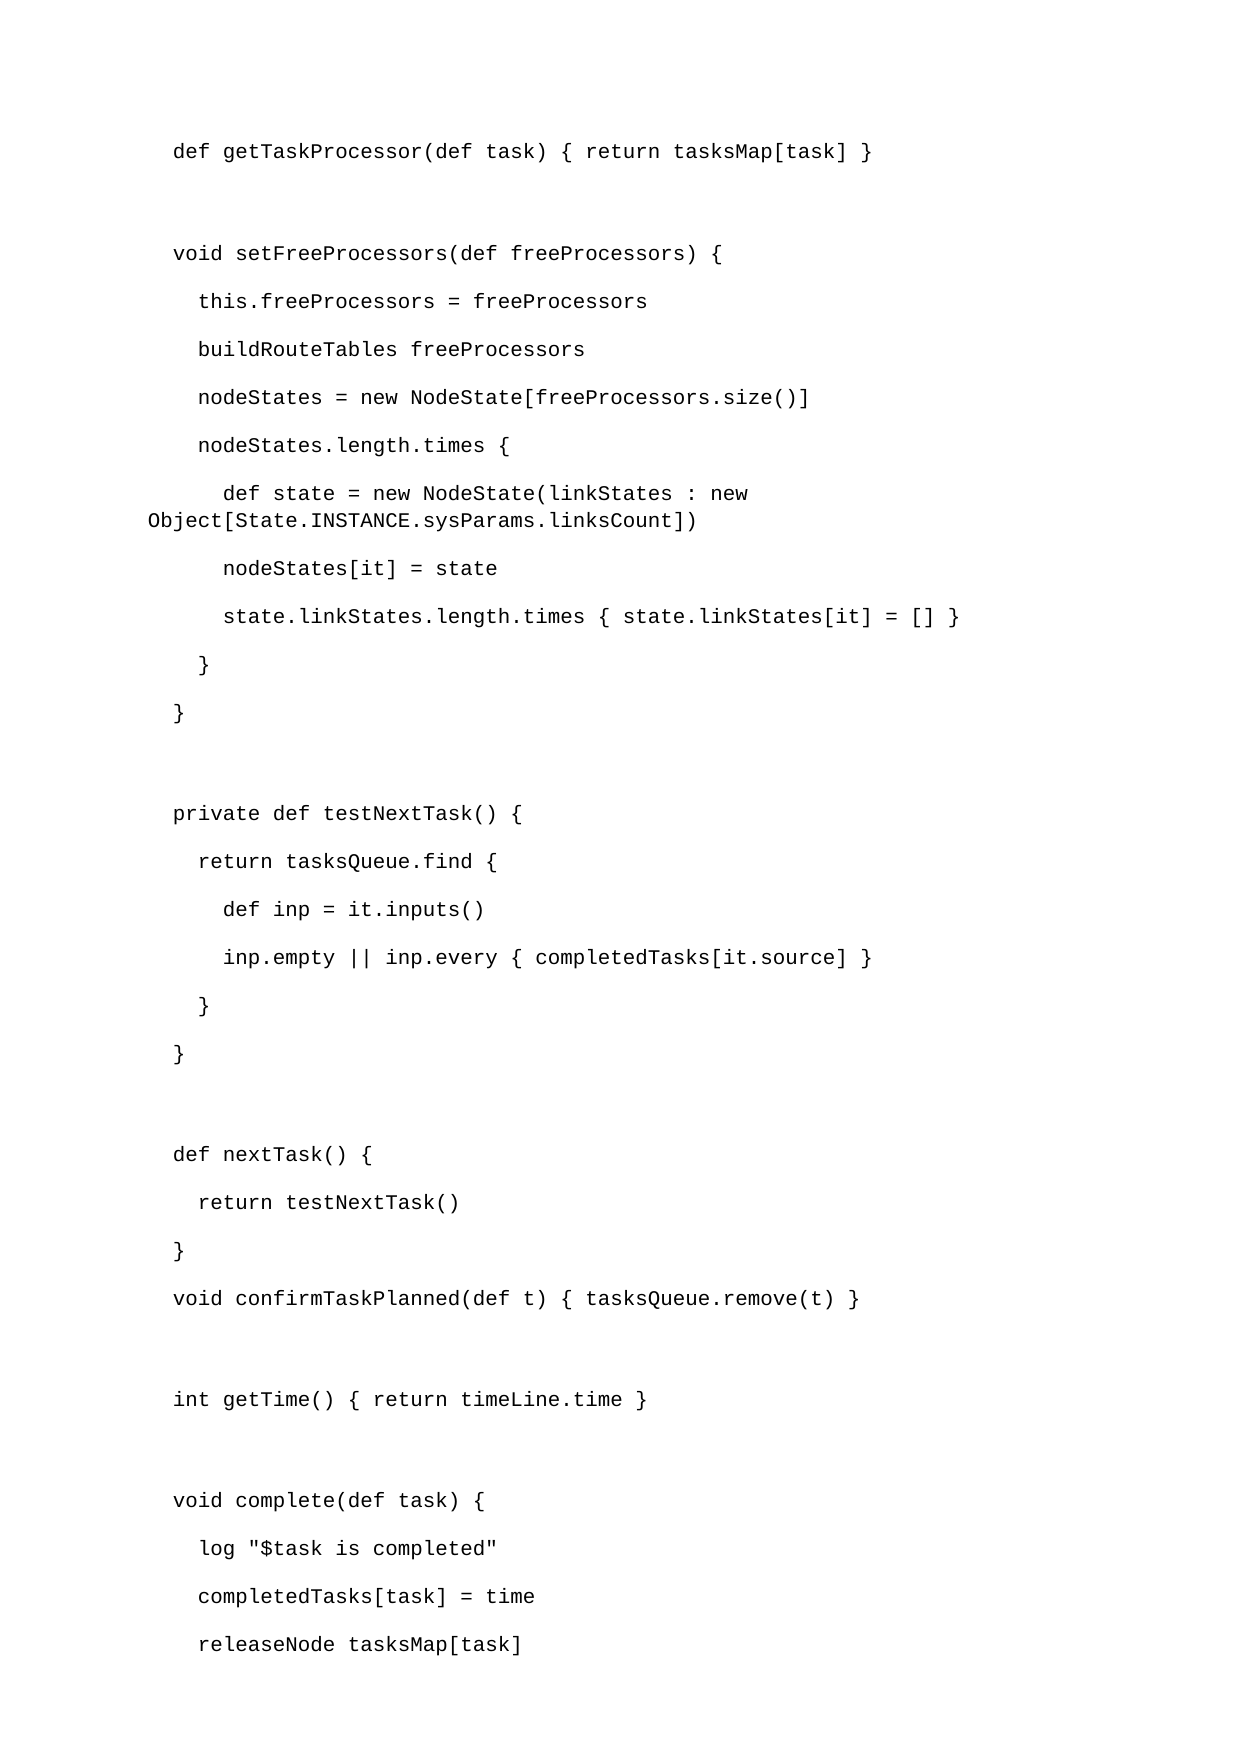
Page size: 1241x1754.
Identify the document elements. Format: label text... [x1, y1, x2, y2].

text nodeStates = new NodeState[freeProcessors.size()] [148, 387, 1152, 410]
text int getTime() { return timeLine.time } [148, 1389, 1152, 1413]
text return tasksQueue.find { [148, 851, 1152, 875]
text completedTasks[task] = time [148, 1586, 1152, 1610]
text void setFreeProcessors(def freeProcessors) { [148, 243, 1152, 266]
text } [148, 702, 1152, 726]
text return testNextTask() [148, 1192, 1152, 1216]
text state.linkStates.length.times { state.linkStates[it] = [] } [148, 606, 1152, 629]
text } [148, 654, 1152, 678]
text } [148, 1240, 1152, 1264]
text def nextTask() { [148, 1144, 1152, 1168]
text def inp = it.inputs() [148, 899, 1152, 923]
text } [148, 1043, 1152, 1067]
text } [148, 995, 1152, 1019]
text log "$task is completed" [148, 1538, 1152, 1562]
text void complete(def task) { [148, 1490, 1152, 1514]
text nodeStates[it] = state [148, 558, 1152, 582]
text releaseNode tasksMap[task] [148, 1634, 1152, 1658]
text nodeStates.length.times { [148, 435, 1152, 458]
text this.freeProcessors = freeProcessors [148, 291, 1152, 314]
text buildRouteTables freeProcessors [148, 339, 1152, 362]
text private def testNextTask() { [148, 803, 1152, 827]
text def state = new NodeState(linkStates : new Object[State.INSTANCE.sysParams.linksCount]) [148, 483, 1152, 533]
text def getTaskProcessor(def task) { return tasksMap[task] } [148, 142, 1152, 165]
text void confirmTaskPlanned(def t) { tasksQueue.remove(t) } [148, 1288, 1152, 1312]
text inp.empty || inp.every { completedTasks[it.source] } [148, 947, 1152, 971]
